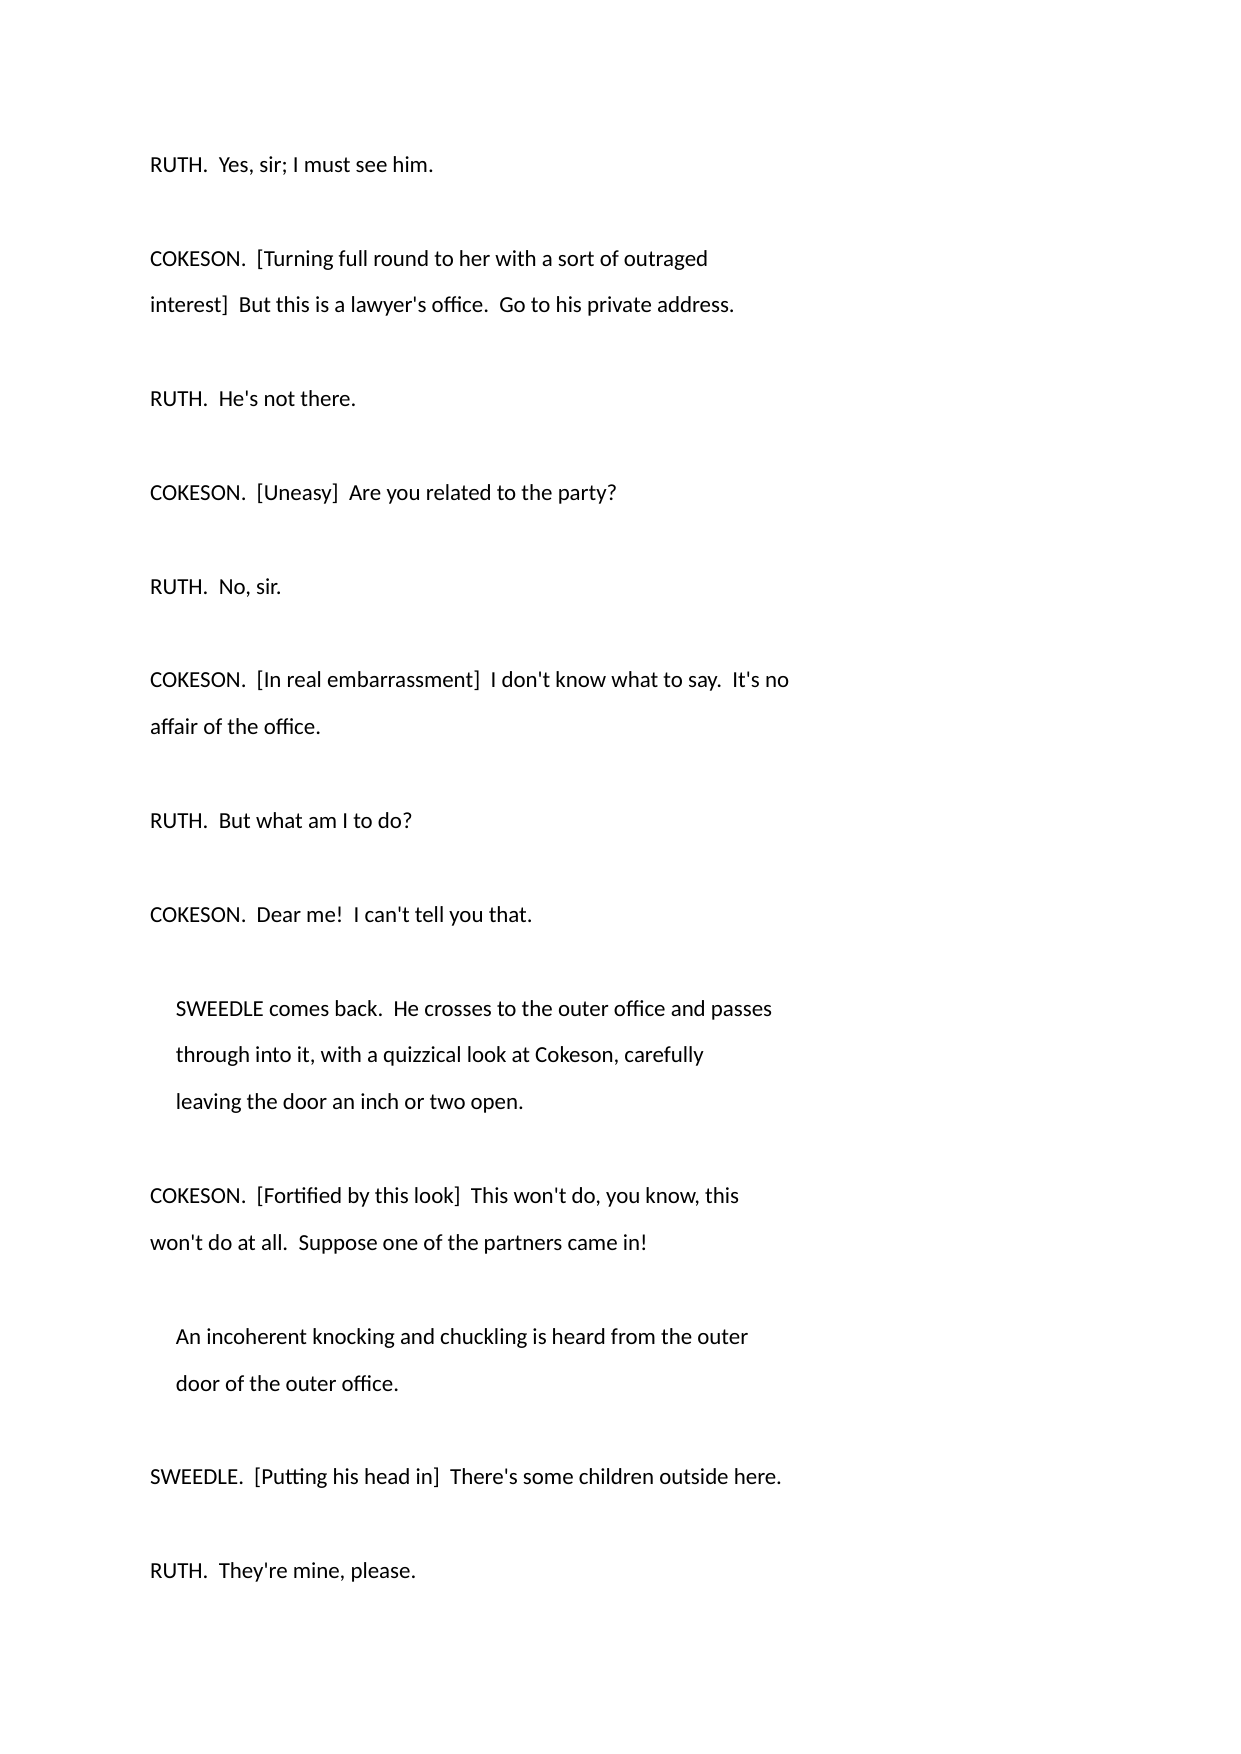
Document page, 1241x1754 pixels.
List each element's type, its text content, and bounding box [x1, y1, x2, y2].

text RUTH. But what am I to do? [150, 806, 1090, 834]
text interest] But this is a lawyer's office. Go to his private address. [150, 291, 1090, 319]
text RUTH. Yes, sir; I must see him. [150, 150, 1090, 178]
text An incoherent knocking and chuckling is heard from the outer [150, 1322, 1090, 1350]
text RUTH. No, sir. [150, 572, 1090, 600]
text RUTH. They're mine, please. [150, 1556, 1090, 1584]
text COKESON. [Fortified by this look] This won't do, you know, this [150, 1181, 1090, 1209]
text COKESON. [In real embarrassment] I don't know what to say. It's no [150, 666, 1090, 694]
text won't do at all. Suppose one of the partners came in! [150, 1228, 1090, 1256]
text COKESON. [Turning full round to her with a sort of outraged [150, 244, 1090, 272]
text RUTH. He's not there. [150, 384, 1090, 412]
text door of the outer office. [150, 1369, 1090, 1397]
text COKESON. Dear me! I can't tell you that. [150, 900, 1090, 928]
text COKESON. [Uneasy] Are you related to the party? [150, 478, 1090, 506]
text SWEEDLE comes back. He crosses to the outer office and passes [150, 994, 1090, 1022]
text through into it, with a quizzical look at Cokeson, carefully [150, 1041, 1090, 1069]
text affair of the office. [150, 712, 1090, 741]
text SWEEDLE. [Putting his head in] There's some children outside here. [150, 1462, 1090, 1491]
text leaving the door an inch or two open. [150, 1087, 1090, 1116]
